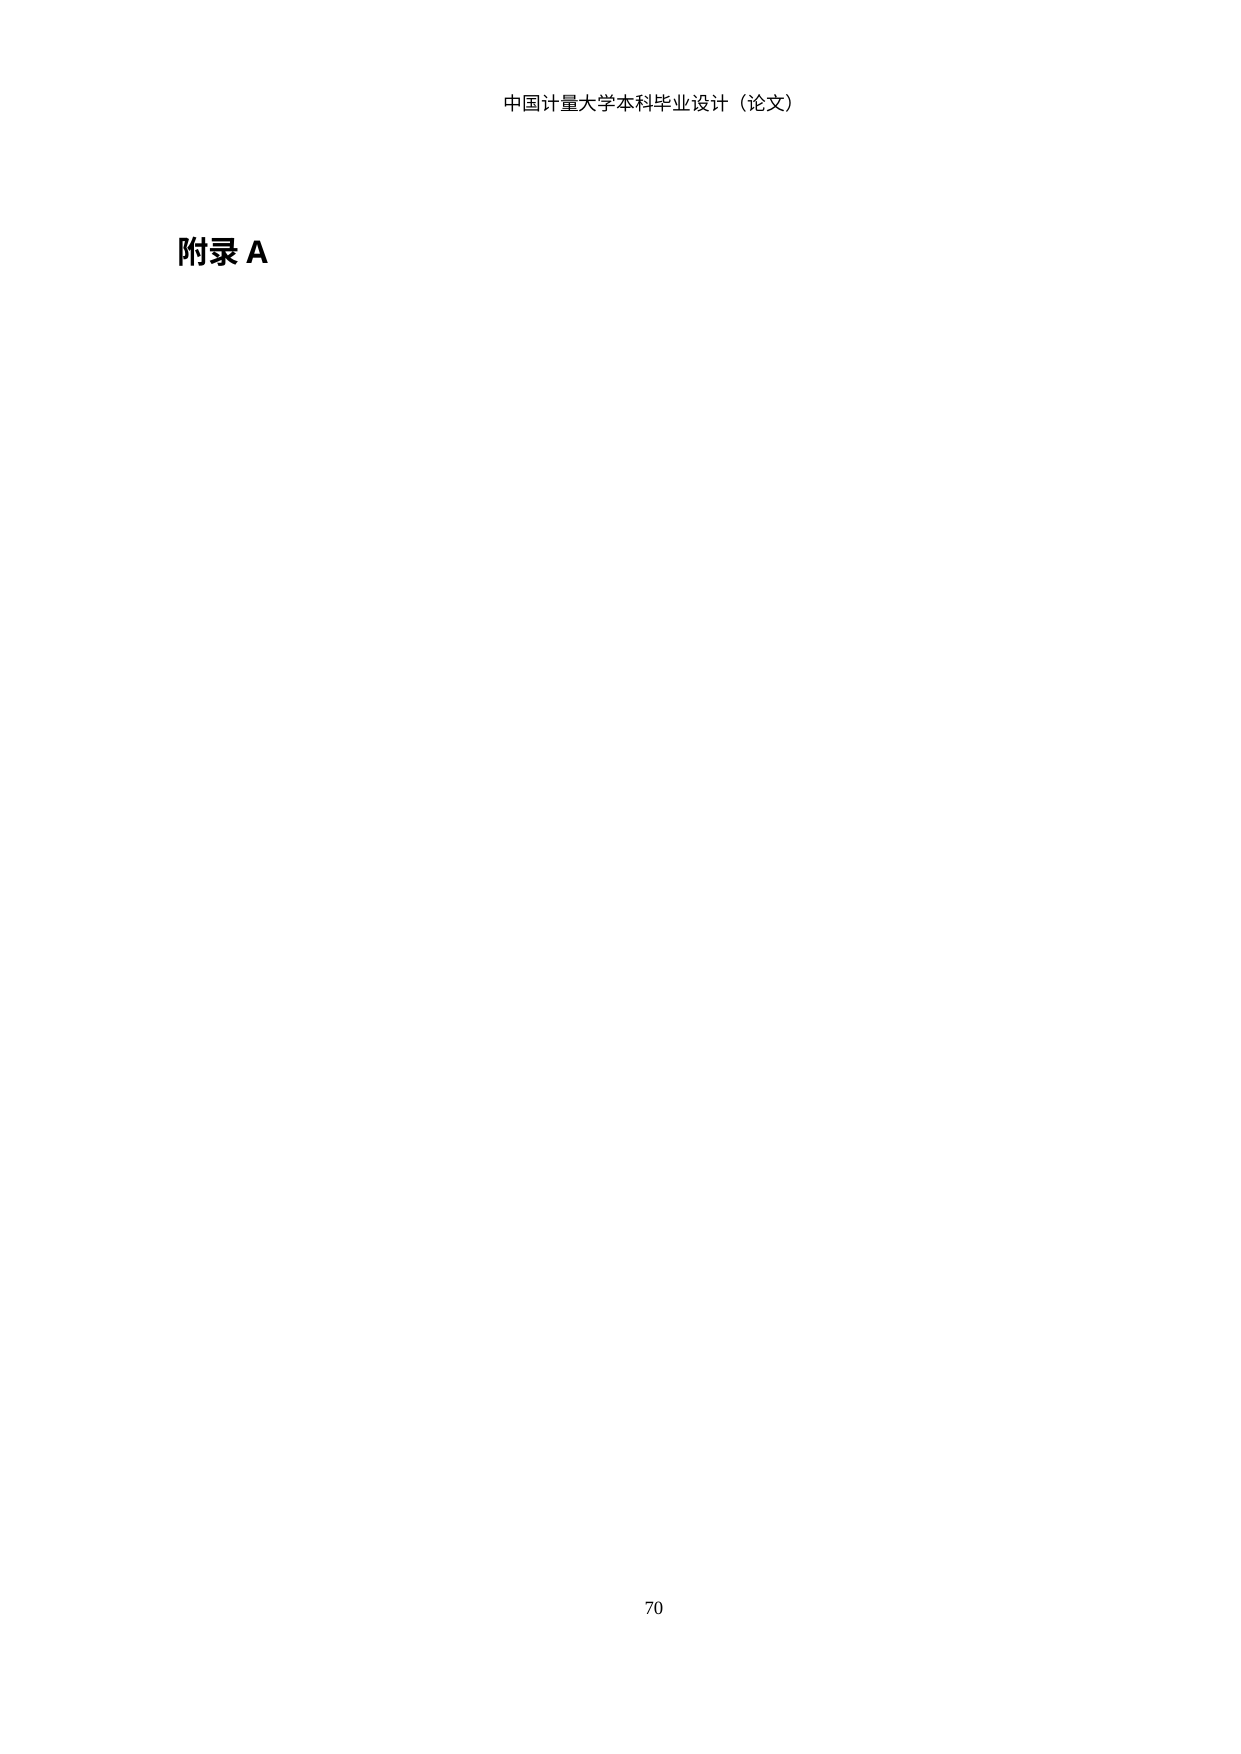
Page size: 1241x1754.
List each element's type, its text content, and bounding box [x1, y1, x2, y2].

subtitle 附录A [177, 216, 1092, 284]
